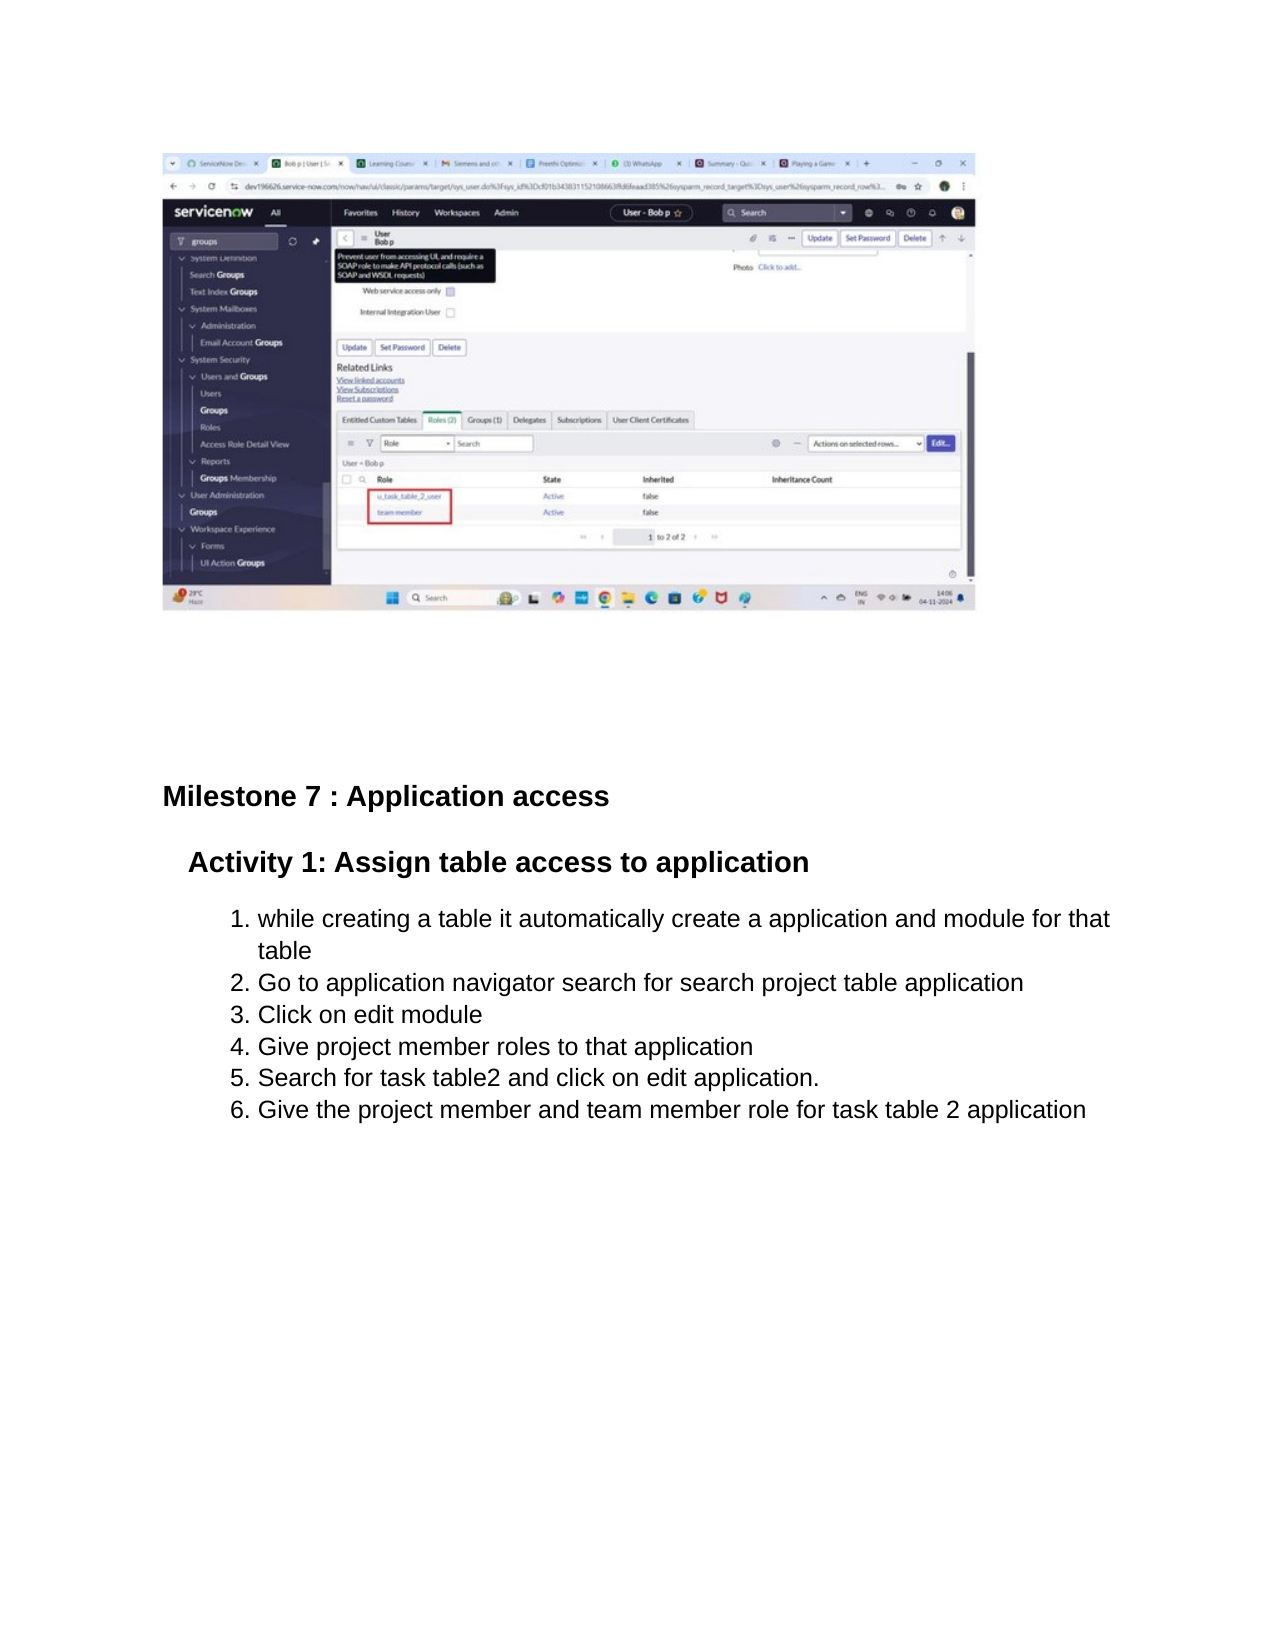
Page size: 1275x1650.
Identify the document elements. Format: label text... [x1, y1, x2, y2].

list Click on edit module [230, 1000, 1172, 1028]
text Milestone 7 : Application access [162, 779, 1172, 813]
text Activity 1: Assign table access to application [188, 845, 1172, 878]
picture [162, 153, 1138, 702]
list while creating a table it automatically create a application and module for that table [230, 904, 1172, 965]
list Go to application navigator search for search project table application [230, 968, 1172, 997]
list Search for task table2 and click on edit application. [230, 1063, 1172, 1092]
list Give the project member and team member role for task table 2 application [230, 1095, 1172, 1124]
list Give project member roles to that application [230, 1032, 1172, 1060]
